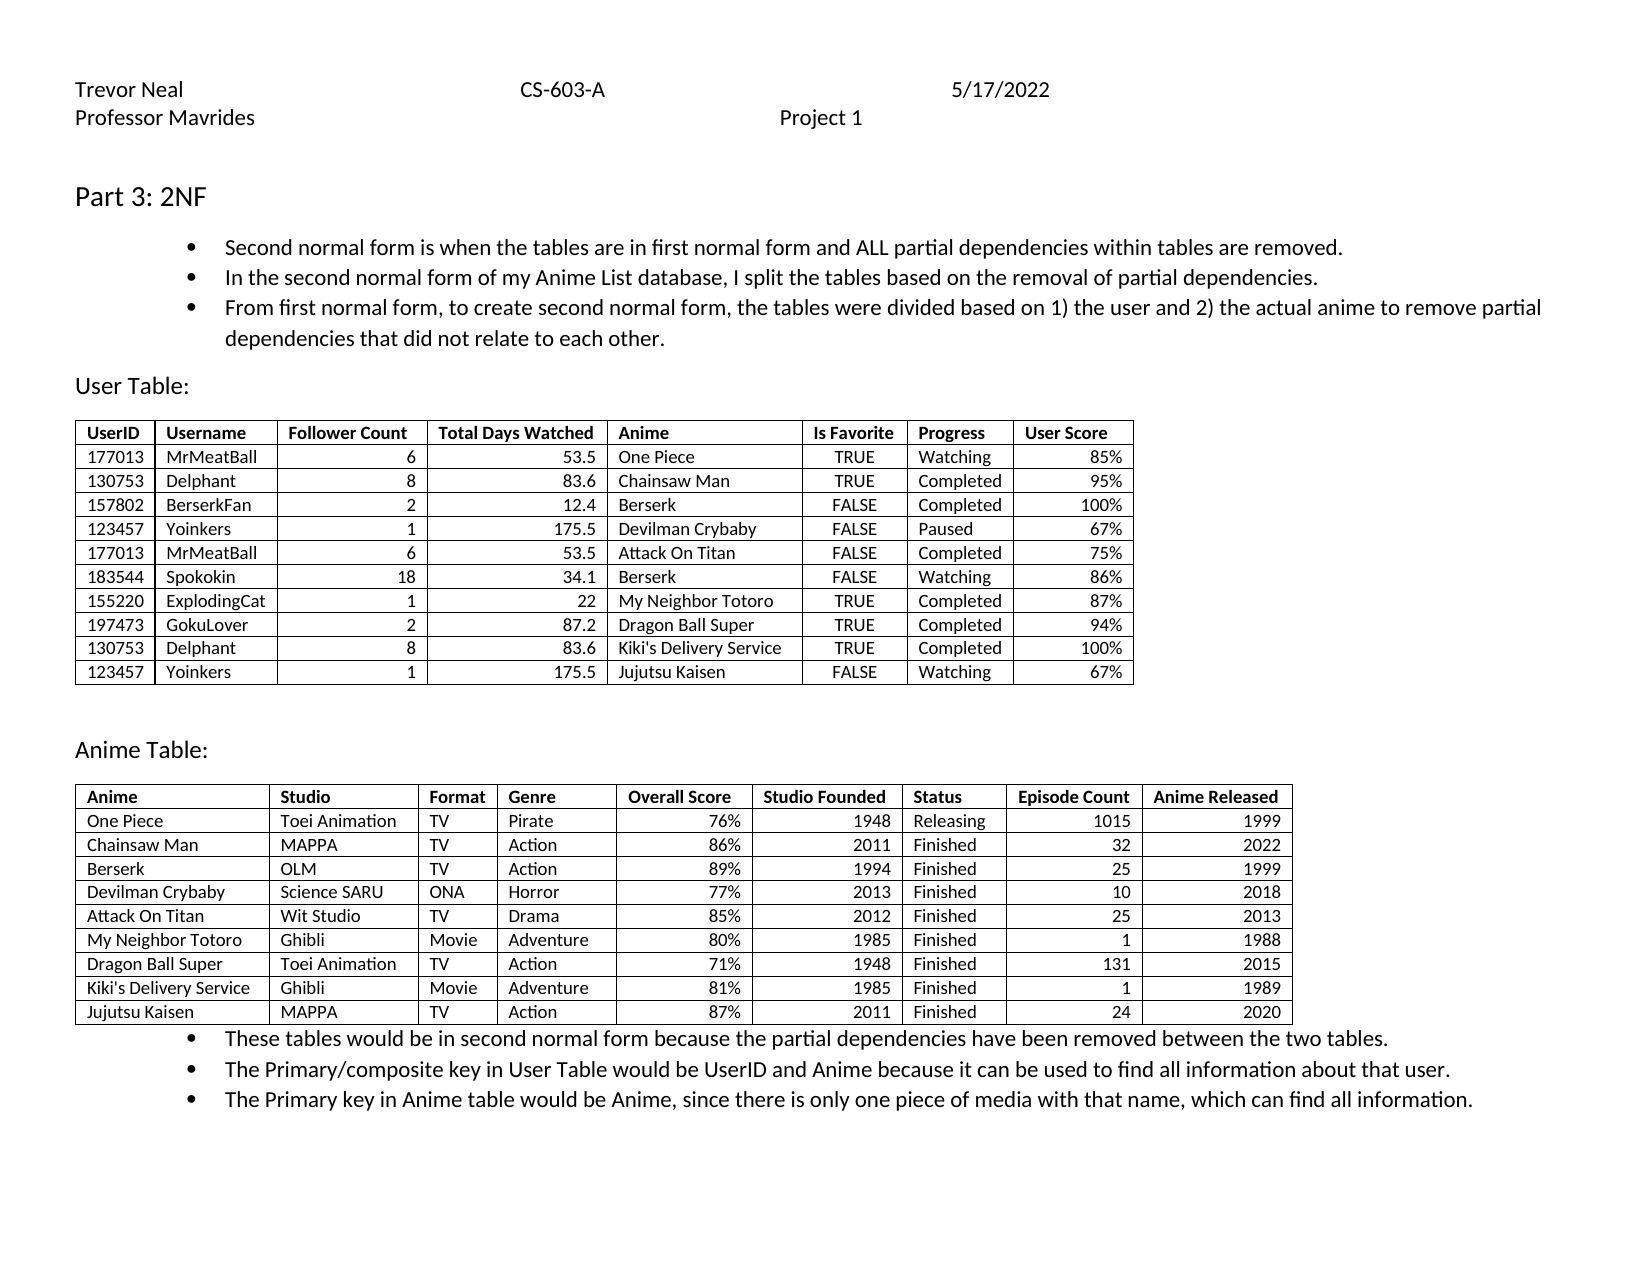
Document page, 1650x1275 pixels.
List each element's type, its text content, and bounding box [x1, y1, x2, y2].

table_cell GokuLover [156, 613, 277, 636]
table_cell ONA [419, 881, 497, 904]
table_cell MrMeatBall [156, 445, 277, 468]
table_header Studio Founded [753, 785, 902, 808]
table_cell Action [498, 857, 616, 880]
table_cell Kiki's Delivery Service [76, 977, 269, 999]
table_cell 94% [1014, 613, 1133, 636]
list The Primary key in Anime table would be Anime, since there is only one piece of media with that name, which can find all information. [187, 1085, 1575, 1113]
table_cell Jujutsu Kaisen [608, 661, 802, 684]
text User Table: [75, 371, 1575, 401]
table_cell TRUE [803, 469, 907, 492]
table_cell 130753 [76, 637, 154, 660]
table_cell Releasing [903, 809, 1006, 832]
table_cell 2011 [753, 1001, 902, 1023]
table_cell TV [419, 809, 497, 832]
table_cell Finished [903, 857, 1006, 880]
table_cell 175.5 [428, 517, 607, 540]
table_cell 25 [1007, 857, 1142, 880]
table_cell TRUE [803, 613, 907, 636]
table_cell Spokokin [156, 565, 277, 588]
table_cell 89% [617, 857, 752, 880]
table_cell Toei Animation [270, 953, 418, 976]
table_cell 1948 [753, 953, 902, 976]
table_cell 2012 [753, 905, 902, 928]
table_cell One Piece [76, 809, 269, 832]
table_cell 18 [278, 565, 427, 588]
table_cell TRUE [803, 637, 907, 660]
table_cell One Piece [608, 445, 802, 468]
table_header Anime [76, 785, 269, 808]
table_cell 2018 [1143, 881, 1292, 904]
table_header Is Favorite [803, 421, 907, 444]
table_cell Finished [903, 905, 1006, 928]
table_cell 177013 [76, 445, 154, 468]
table_cell 87% [617, 1001, 752, 1023]
table_cell MAPPA [270, 833, 418, 856]
table_cell 100% [1014, 493, 1133, 516]
table_cell 1994 [753, 857, 902, 880]
table_cell TV [419, 833, 497, 856]
table_cell 24 [1007, 1001, 1142, 1023]
table_cell Delphant [156, 637, 277, 660]
table_header UserID [76, 421, 154, 444]
table_cell 197473 [76, 613, 154, 636]
table_cell 1948 [753, 809, 902, 832]
table_cell Drama [498, 905, 616, 928]
table_cell Devilman Crybaby [608, 517, 802, 540]
table_cell Ghibli [270, 929, 418, 952]
table_header User Score [1014, 421, 1133, 444]
table_cell Attack On Titan [76, 905, 269, 928]
list The Primary/composite key in User Table would be UserID and Anime because it can be used to find all information about that user. [187, 1055, 1575, 1083]
table_cell 95% [1014, 469, 1133, 492]
table_cell 1989 [1143, 977, 1292, 999]
table_cell FALSE [803, 493, 907, 516]
table_cell TV [419, 953, 497, 976]
table_cell 2011 [753, 833, 902, 856]
table_cell Berserk [76, 857, 269, 880]
table_cell Paused [908, 517, 1013, 540]
table_cell Devilman Crybaby [76, 881, 269, 904]
table_cell Chainsaw Man [76, 833, 269, 856]
text Anime Table: [75, 734, 1575, 765]
table_cell TRUE [803, 589, 907, 612]
table_cell 85% [617, 905, 752, 928]
table_header Follower Count [278, 421, 427, 444]
table_cell TV [419, 1001, 497, 1023]
table_cell Movie [419, 977, 497, 999]
text Part 3: 2NF [75, 178, 1575, 213]
table_cell 1999 [1143, 857, 1292, 880]
table_cell Finished [903, 833, 1006, 856]
table_cell OLM [270, 857, 418, 880]
table_cell 155220 [76, 589, 154, 612]
table_cell Completed [908, 589, 1013, 612]
table_cell 83.6 [428, 637, 607, 660]
table_cell 2 [278, 493, 427, 516]
table_cell 2013 [753, 881, 902, 904]
table_cell 123457 [76, 517, 154, 540]
table_header Anime [608, 421, 802, 444]
table_cell Completed [908, 613, 1013, 636]
table_cell FALSE [803, 661, 907, 684]
table_cell 175.5 [428, 661, 607, 684]
table_cell My Neighbor Totoro [608, 589, 802, 612]
table_cell 2020 [1143, 1001, 1292, 1023]
table_cell BerserkFan [156, 493, 277, 516]
table_cell 80% [617, 929, 752, 952]
table_cell FALSE [803, 565, 907, 588]
table_cell Dragon Ball Super [76, 953, 269, 976]
table_header Episode Count [1007, 785, 1142, 808]
table_cell 2013 [1143, 905, 1292, 928]
table_cell 1985 [753, 977, 902, 999]
table_cell 25 [1007, 905, 1142, 928]
table_cell 34.1 [428, 565, 607, 588]
table_cell Completed [908, 469, 1013, 492]
table_cell MrMeatBall [156, 541, 277, 564]
table_cell 75% [1014, 541, 1133, 564]
list These tables would be in second normal form because the partial dependencies have been removed between the two tables. [187, 1024, 1575, 1052]
table_cell 53.5 [428, 445, 607, 468]
table_cell FALSE [803, 541, 907, 564]
table_cell Finished [903, 1001, 1006, 1023]
table_cell ExplodingCat [156, 589, 277, 612]
table_cell MAPPA [270, 1001, 418, 1023]
table_cell TRUE [803, 445, 907, 468]
table_cell Action [498, 833, 616, 856]
table_cell 183544 [76, 565, 154, 588]
table_cell Watching [908, 661, 1013, 684]
table_cell Watching [908, 565, 1013, 588]
table_cell Jujutsu Kaisen [76, 1001, 269, 1023]
list Second normal form is when the tables are in first normal form and ALL partial dependencies within tables are removed. [187, 233, 1575, 261]
table_header Total Days Watched [428, 421, 607, 444]
table_cell 1 [1007, 929, 1142, 952]
table_cell Berserk [608, 493, 802, 516]
table_cell 71% [617, 953, 752, 976]
table_cell Science SARU [270, 881, 418, 904]
table_cell Action [498, 953, 616, 976]
list In the second normal form of my Anime List database, I split the tables based on the removal of partial dependencies. [187, 263, 1575, 291]
table_cell 67% [1014, 661, 1133, 684]
table_cell 100% [1014, 637, 1133, 660]
table_cell Yoinkers [156, 517, 277, 540]
table_cell 81% [617, 977, 752, 999]
table_cell 2015 [1143, 953, 1292, 976]
table_header Username [156, 421, 277, 444]
table_cell 8 [278, 637, 427, 660]
table_cell Kiki's Delivery Service [608, 637, 802, 660]
table_header Format [419, 785, 497, 808]
table_header Status [903, 785, 1006, 808]
table_cell Ghibli [270, 977, 418, 999]
table_cell 2 [278, 613, 427, 636]
table_cell Attack On Titan [608, 541, 802, 564]
table_cell 131 [1007, 953, 1142, 976]
table_cell Watching [908, 445, 1013, 468]
table_cell Pirate [498, 809, 616, 832]
table_cell Completed [908, 541, 1013, 564]
table_cell 130753 [76, 469, 154, 492]
table_cell 1 [278, 589, 427, 612]
table_cell TV [419, 905, 497, 928]
table_header Anime Released [1143, 785, 1292, 808]
table_cell 1 [1007, 977, 1142, 999]
table_cell Finished [903, 929, 1006, 952]
table_cell Adventure [498, 929, 616, 952]
table_cell 53.5 [428, 541, 607, 564]
table_cell Chainsaw Man [608, 469, 802, 492]
list From first normal form, to create second normal form, the tables were divided based on 1) the user and 2) the actual anime to remove partial dependencies that did not relate to each other. [187, 293, 1575, 352]
table_cell TV [419, 857, 497, 880]
table_cell 87.2 [428, 613, 607, 636]
table_cell Completed [908, 637, 1013, 660]
table_cell 10 [1007, 881, 1142, 904]
table_cell 12.4 [428, 493, 607, 516]
table_header Overall Score [617, 785, 752, 808]
table_cell Wit Studio [270, 905, 418, 928]
table_cell 1999 [1143, 809, 1292, 832]
table_header Progress [908, 421, 1013, 444]
table_cell My Neighbor Totoro [76, 929, 269, 952]
table_cell 83.6 [428, 469, 607, 492]
table_cell Action [498, 1001, 616, 1023]
table_cell Dragon Ball Super [608, 613, 802, 636]
table_cell 32 [1007, 833, 1142, 856]
table_cell 1015 [1007, 809, 1142, 832]
table_cell Yoinkers [156, 661, 277, 684]
table_cell FALSE [803, 517, 907, 540]
table_cell Finished [903, 953, 1006, 976]
table_header Studio [270, 785, 418, 808]
table_cell 1985 [753, 929, 902, 952]
table_cell 1988 [1143, 929, 1292, 952]
table_cell 177013 [76, 541, 154, 564]
table_cell Berserk [608, 565, 802, 588]
table_cell 76% [617, 809, 752, 832]
table_cell 6 [278, 445, 427, 468]
table_cell 85% [1014, 445, 1133, 468]
table_cell 2022 [1143, 833, 1292, 856]
table_header Genre [498, 785, 616, 808]
table_cell Adventure [498, 977, 616, 999]
table_cell 1 [278, 661, 427, 684]
table_cell 6 [278, 541, 427, 564]
table_cell 86% [1014, 565, 1133, 588]
table_cell 86% [617, 833, 752, 856]
table_cell Horror [498, 881, 616, 904]
table_cell Toei Animation [270, 809, 418, 832]
table_cell 123457 [76, 661, 154, 684]
table_cell Finished [903, 881, 1006, 904]
table_cell Finished [903, 977, 1006, 999]
table_cell Movie [419, 929, 497, 952]
table_cell 157802 [76, 493, 154, 516]
table_cell 77% [617, 881, 752, 904]
table_cell Delphant [156, 469, 277, 492]
table_cell Completed [908, 493, 1013, 516]
table_cell 22 [428, 589, 607, 612]
table_cell 1 [278, 517, 427, 540]
table_cell 67% [1014, 517, 1133, 540]
table_cell 87% [1014, 589, 1133, 612]
table_cell 8 [278, 469, 427, 492]
